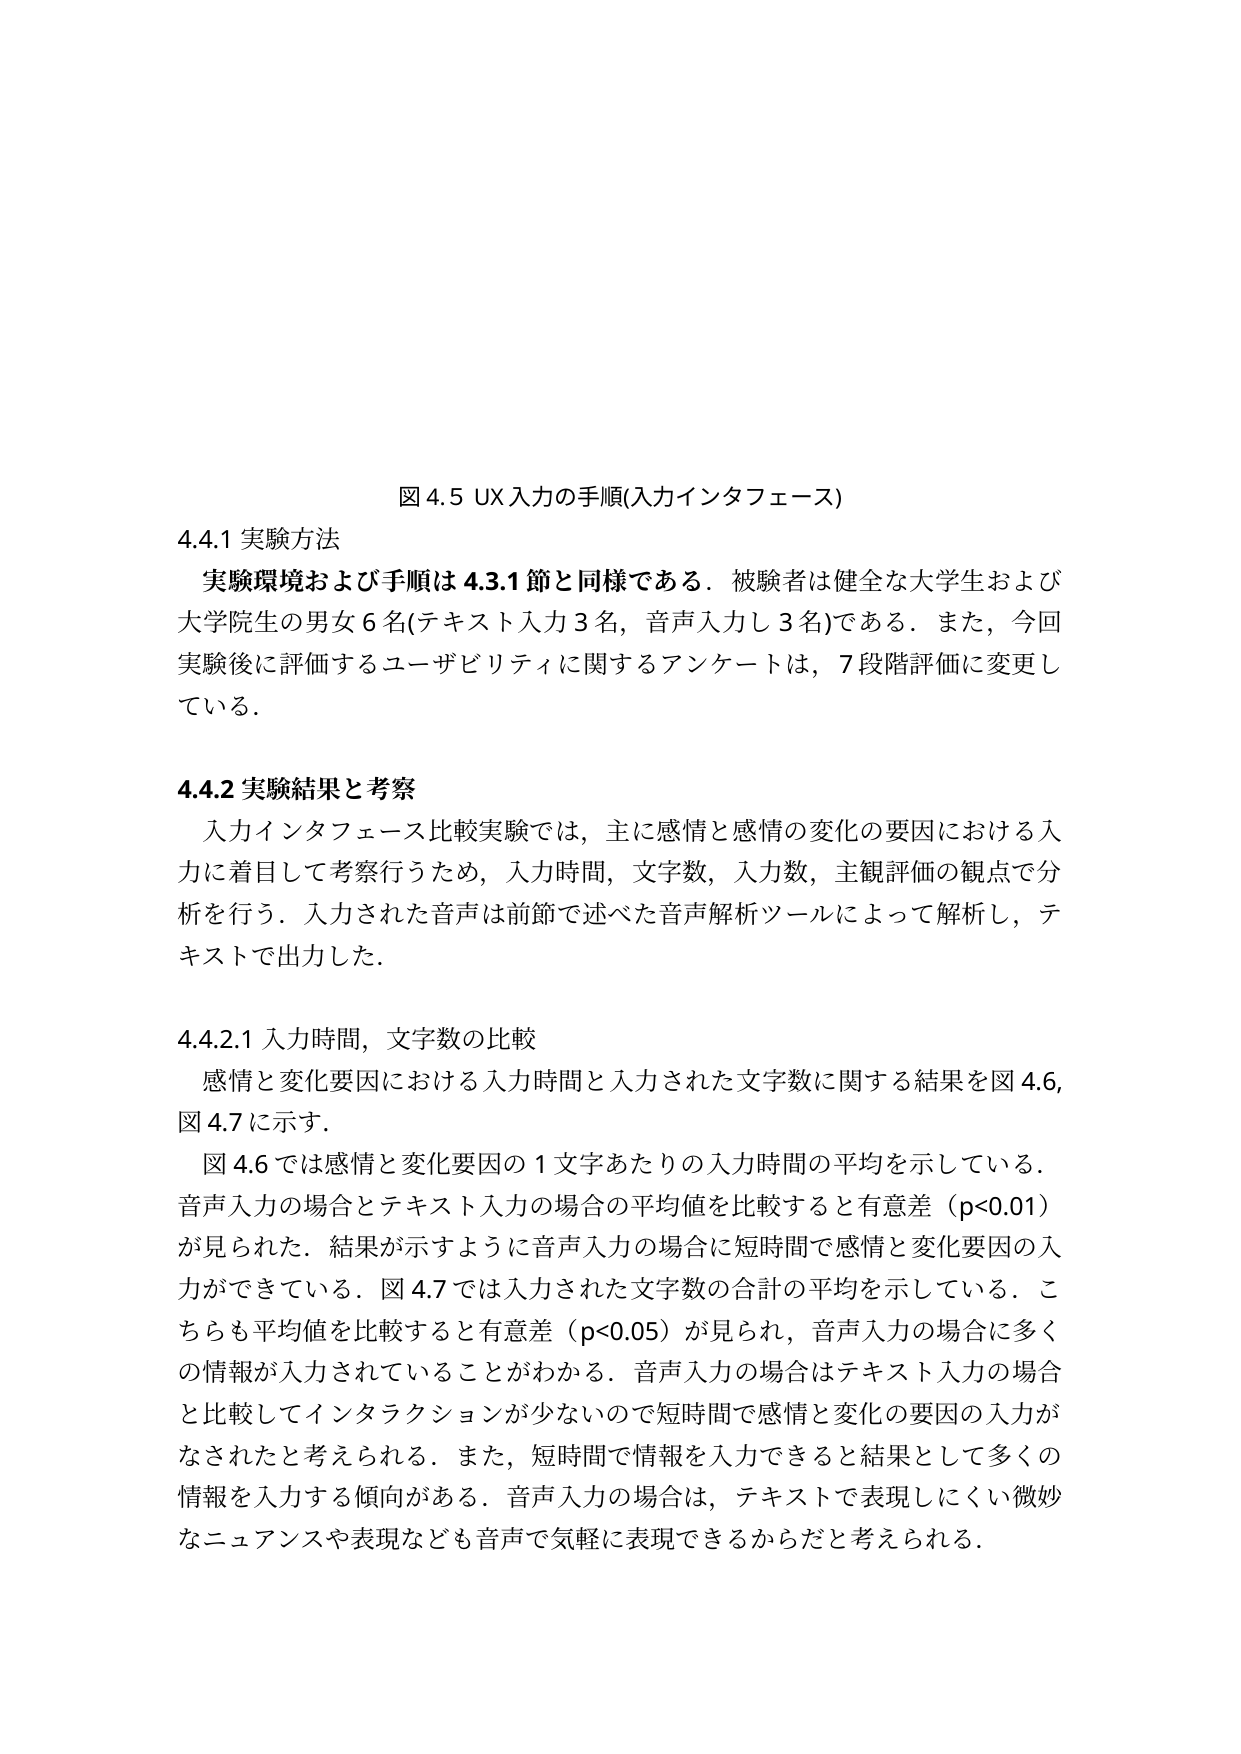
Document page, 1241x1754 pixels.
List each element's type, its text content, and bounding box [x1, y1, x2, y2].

text 入力インタフェース比較実験では，主に感情と感情の変化の要因における入力に着目して考察行うため，入力時間，文字数，入力数，主観評価の観点で分析を行う．入力された音声は前節で述べた音声解析ツールによって解析し，テキストで出力した． [177, 808, 1063, 975]
text 4.4.2 実験結果と考察 [177, 767, 1063, 808]
text 感情と変化要因における入力時間と入力された文字数に関する結果を図4.6, 図4.7に示す. [177, 1058, 1063, 1142]
text 図4.５ UX入力の手順(入力インタフェース) [177, 475, 1063, 517]
text 実験環境および手順は4.3.1節と同様である．被験者は健全な大学生および大学院生の男女6名(テキスト入力3名，音声入力し3名)である．また，今回実験後に評価するユーザビリティに関するアンケートは，7段階評価に変更している． [177, 558, 1063, 725]
text 4.4.1 実験方法 [177, 517, 1063, 558]
text 4.4.2.1 入力時間，文字数の比較 [177, 1017, 1063, 1058]
text 図4.6では感情と変化要因の1文字あたりの入力時間の平均を示している．音声入力の場合とテキスト入力の場合の平均値を比較すると有意差（p<0.01）が見られた．結果が示すように音声入力の場合に短時間で感情と変化要因の入力ができている．図4.7では入力された文字数の合計の平均を示している．こちらも平均値を比較すると有意差（p<0.05）が見られ，音声入力の場合に多くの情報が入力されていることがわかる．音声入力の場合はテキスト入力の場合と比較してインタラクションが少ないので短時間で感情と変化の要因の入力がなされたと考えられる．また，短時間で情報を入力できると結果として多くの情報を入力する傾向がある．音声入力の場合は，テキストで表現しにくい微妙なニュアンスや表現なども音声で気軽に表現できるからだと考えられる． [177, 1142, 1063, 1558]
